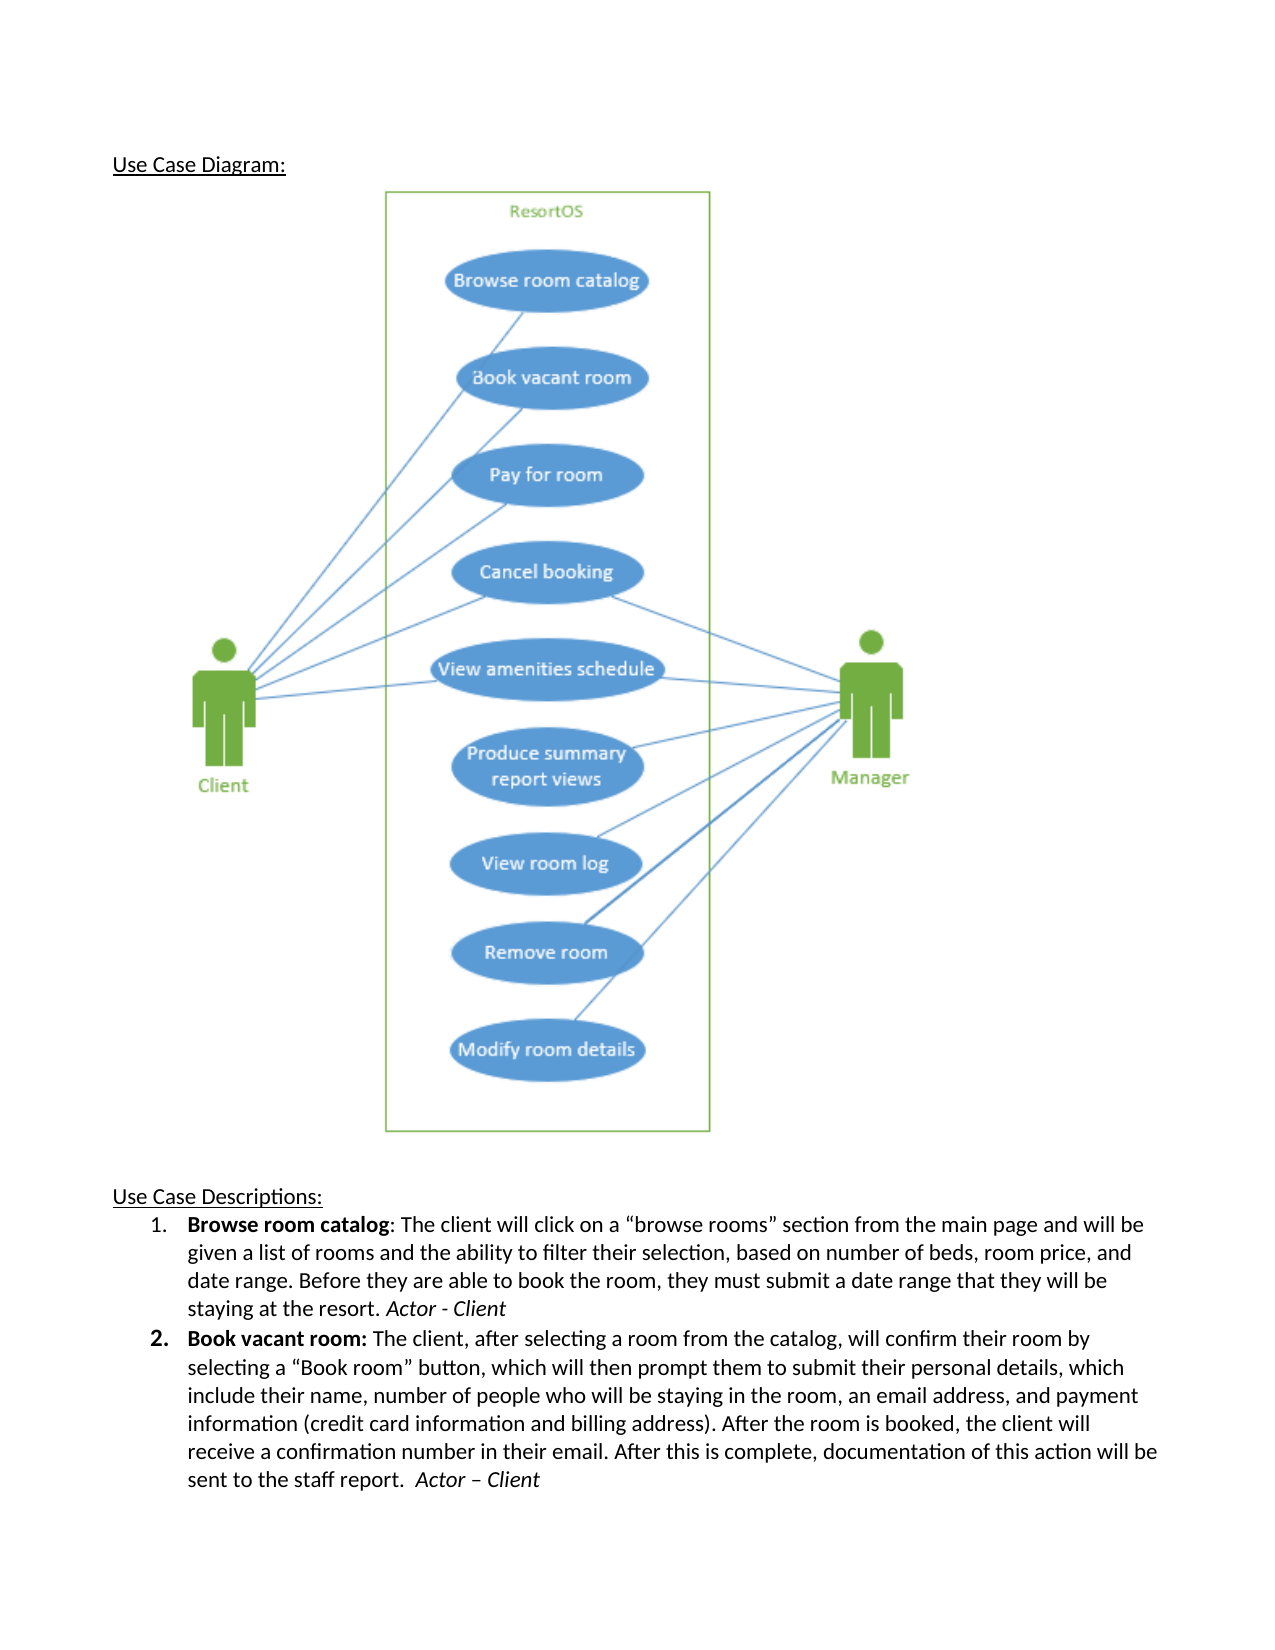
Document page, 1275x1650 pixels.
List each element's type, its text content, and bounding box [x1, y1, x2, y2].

picture [112, 178, 1002, 1155]
list Book vacant room: The client, after selecting a room from the catalog, will confirm their room by selecting a “Book room” button, which will then prompt them to submit their personal details, which include their name, number of people who will be staying in the room, an email address, and payment information (credit card information and billing address). After the room is booked, the client will receive a confirmation number in their email. After this is complete, documentation of this action will be sent to the staff report. Actor – Client [150, 1322, 1162, 1493]
text Use Case Descriptions: [112, 1182, 1162, 1210]
list Browse room catalog: The client will click on a “browse rooms” section from the main page and will be given a list of rooms and the ability to filter their selection, based on number of beds, room price, and date range. Before they are able to book the room, they must submit a date range that they will be staying at the resort. Actor - Client [150, 1210, 1162, 1322]
text Use Case Diagram: [112, 150, 1162, 178]
